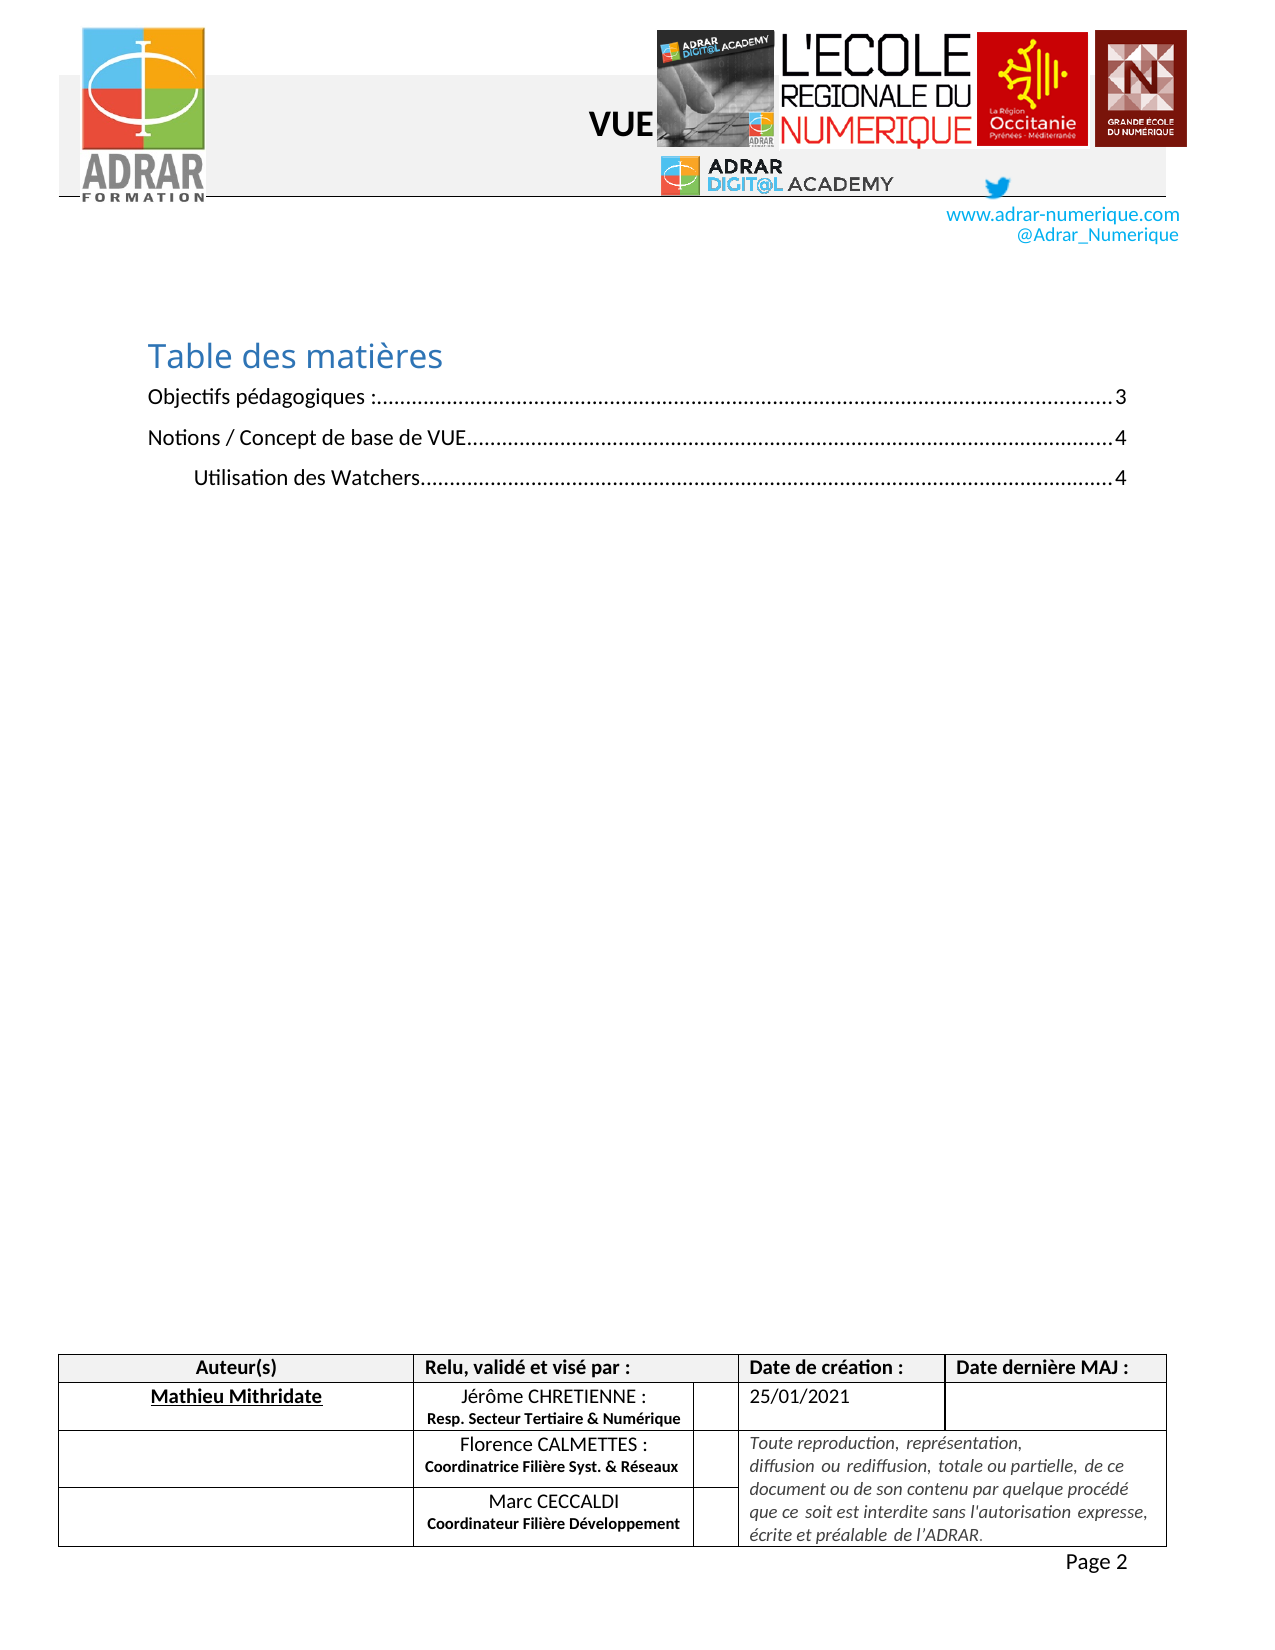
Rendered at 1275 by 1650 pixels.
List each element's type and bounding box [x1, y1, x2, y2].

picture [981, 172, 1014, 203]
picture [80, 25, 206, 204]
picture [647, 23, 1195, 208]
